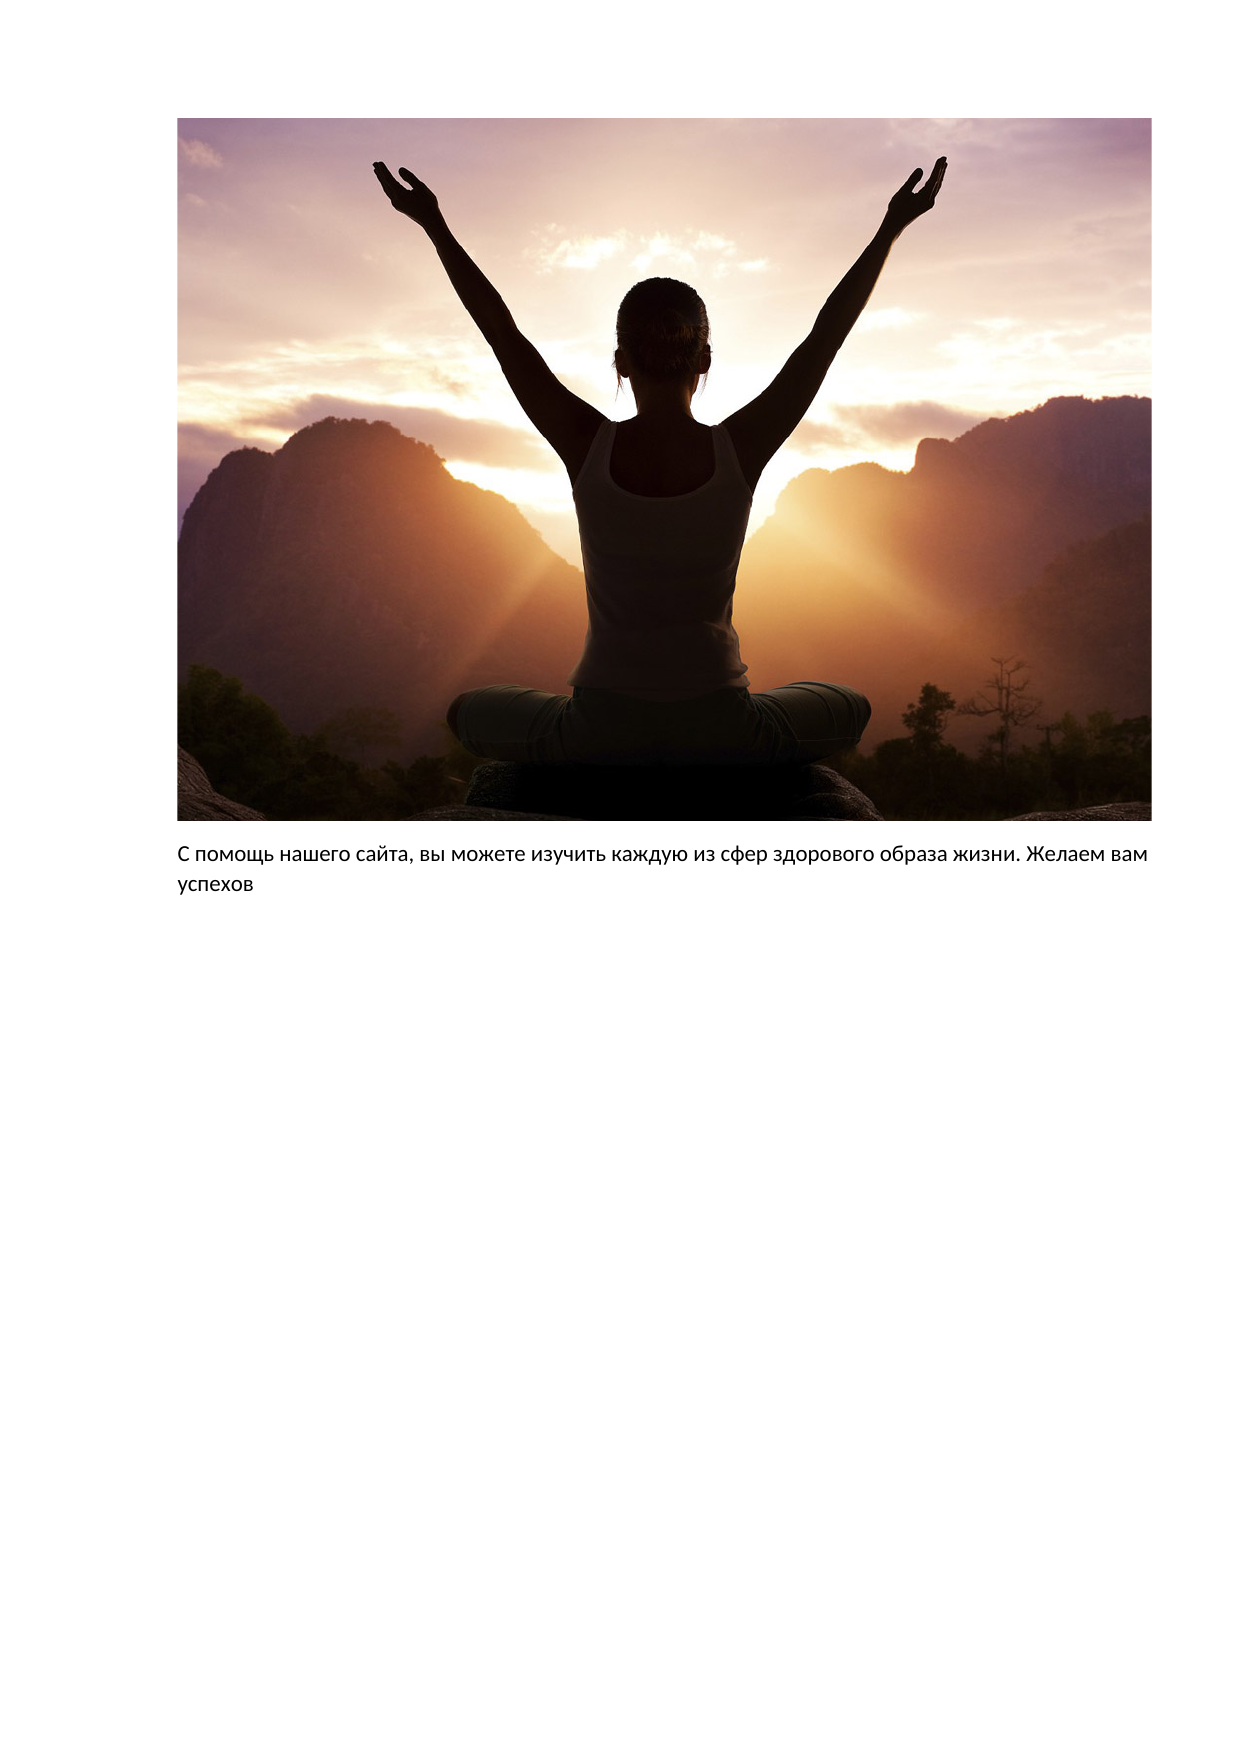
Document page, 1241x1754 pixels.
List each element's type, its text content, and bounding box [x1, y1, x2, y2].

text С помощь нашего сайта, вы можете изучить каждую из сфер здорового образа жизни. Желаем вам успехов [177, 839, 1152, 897]
picture [177, 118, 1152, 821]
